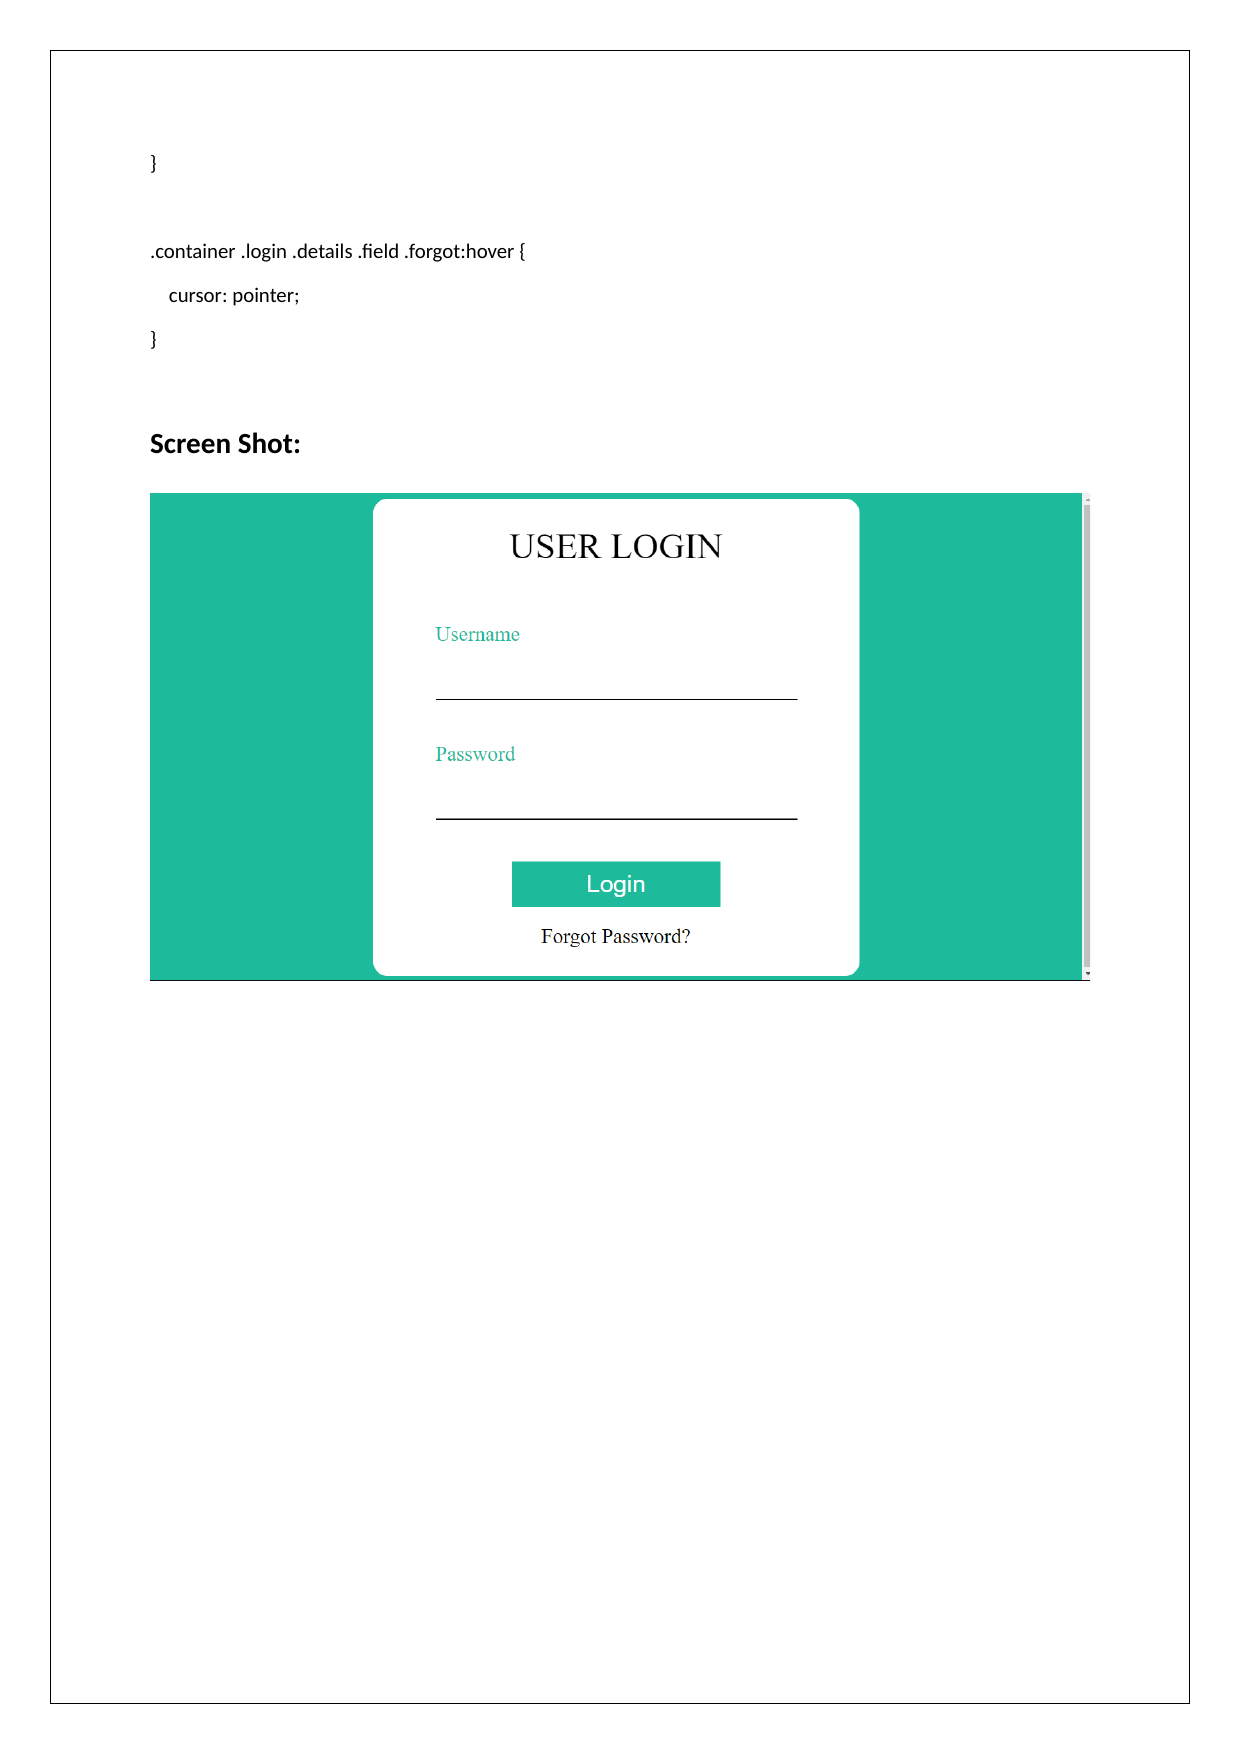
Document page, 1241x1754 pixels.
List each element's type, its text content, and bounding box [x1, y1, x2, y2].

text Screen Shot: [150, 425, 1090, 461]
text } [150, 326, 1090, 352]
picture [150, 493, 1091, 981]
text } [150, 150, 1090, 175]
text cursor: pointer; [150, 282, 1090, 308]
text .container .login .details .field .forgot:hover { [150, 238, 1090, 263]
